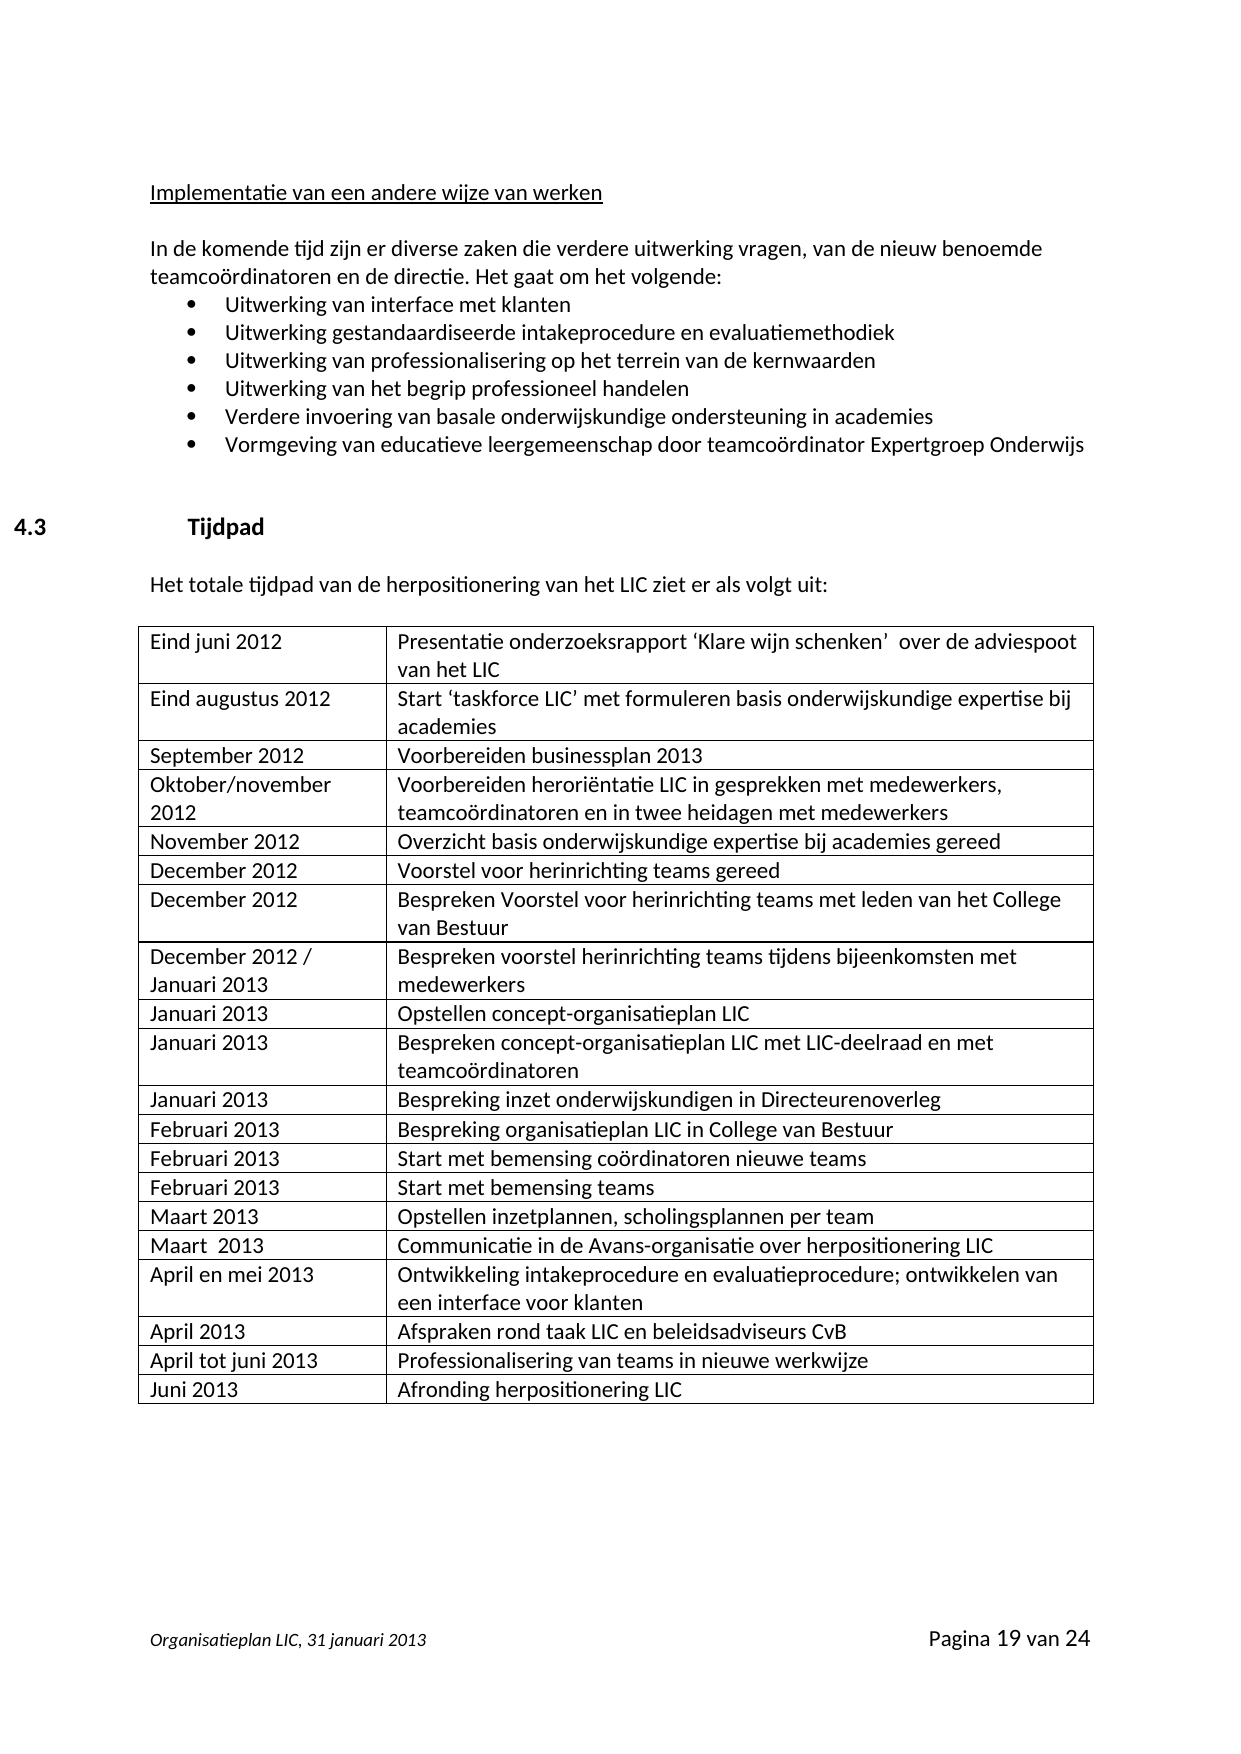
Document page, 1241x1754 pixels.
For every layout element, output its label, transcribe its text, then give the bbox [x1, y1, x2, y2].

table_cell September 2012 [139, 741, 386, 769]
list Vormgeving van educatieve leergemeenschap door teamcoördinator Expertgroep Onderwijs [187, 430, 1090, 458]
table_cell Voorstel voor herinrichting teams gereed [387, 856, 1093, 884]
table_cell Februari 2013 [139, 1115, 386, 1143]
table_cell Januari 2013 [139, 1086, 386, 1114]
table_cell December 2012 [139, 885, 386, 941]
list Verdere invoering van basale onderwijskundige ondersteuning in academies [187, 402, 1090, 430]
table_cell Bespreking organisatieplan LIC in College van Bestuur [387, 1115, 1093, 1143]
text Implementatie van een andere wijze van werken [150, 178, 1090, 206]
table_cell Januari 2013 [139, 1029, 386, 1084]
subtitle Tijdpad [46, 511, 1090, 542]
text In de komende tijd zijn er diverse zaken die verdere uitwerking vragen, van de nieuw benoemde teamcoördinatoren en de directie. Het gaat om het volgende: [150, 234, 1090, 290]
table_cell Start met bemensing teams [387, 1173, 1093, 1201]
table_cell Communicatie in de Avans-organisatie over herpositionering LIC [387, 1231, 1093, 1259]
table_cell November 2012 [139, 827, 386, 855]
table_cell Start met bemensing coördinatoren nieuwe teams [387, 1144, 1093, 1172]
table_cell Bespreken voorstel herinrichting teams tijdens bijeenkomsten met medewerkers [387, 943, 1093, 998]
table_cell Opstellen inzetplannen, scholingsplannen per team [387, 1202, 1093, 1230]
table_cell Opstellen concept-organisatieplan LIC [387, 1000, 1093, 1027]
table_cell Professionalisering van teams in nieuwe werkwijze [387, 1346, 1093, 1374]
table_cell Januari 2013 [139, 1000, 386, 1027]
table_cell Ontwikkeling intakeprocedure en evaluatieprocedure; ontwikkelen van een interface voor klanten [387, 1260, 1093, 1316]
table_cell Bespreken concept-organisatieplan LIC met LIC-deelraad en met teamcoördinatoren [387, 1029, 1093, 1084]
table_header Presentatie onderzoeksrapport ‘Klare wijn schenken’ over de adviespoot van het LIC [387, 627, 1093, 683]
list Uitwerking van professionalisering op het terrein van de kernwaarden [187, 346, 1090, 374]
table_cell Juni 2013 [139, 1375, 386, 1403]
table_cell Bespreken Voorstel voor herinrichting teams met leden van het College van Bestuur [387, 885, 1093, 941]
list Uitwerking van interface met klanten [187, 290, 1090, 318]
table_cell Overzicht basis onderwijskundige expertise bij academies gereed [387, 827, 1093, 855]
table_cell Eind augustus 2012 [139, 684, 386, 740]
table_cell Bespreking inzet onderwijskundigen in Directeurenoverleg [387, 1086, 1093, 1114]
table_header Eind juni 2012 [139, 627, 386, 683]
table_cell April tot juni 2013 [139, 1346, 386, 1374]
table_cell Oktober/november 2012 [139, 770, 386, 826]
table_cell April en mei 2013 [139, 1260, 386, 1316]
table_cell December 2012 [139, 856, 386, 884]
table_cell Afronding herpositionering LIC [387, 1375, 1093, 1403]
table_cell Afspraken rond taak LIC en beleidsadviseurs CvB [387, 1317, 1093, 1345]
list Uitwerking van het begrip professioneel handelen [187, 374, 1090, 402]
table_cell Start ‘taskforce LIC’ met formuleren basis onderwijskundige expertise bij academies [387, 684, 1093, 740]
table_cell Februari 2013 [139, 1173, 386, 1201]
table_cell December 2012 / Januari 2013 [139, 943, 386, 998]
table_cell Voorbereiden heroriëntatie LIC in gesprekken met medewerkers, teamcoördinatoren en in twee heidagen met medewerkers [387, 770, 1093, 826]
text Het totale tijdpad van de herpositionering van het LIC ziet er als volgt uit: [150, 570, 1090, 598]
table_cell Voorbereiden businessplan 2013 [387, 741, 1093, 769]
table_cell Maart 2013 [139, 1231, 386, 1259]
list Uitwerking gestandaardiseerde intakeprocedure en evaluatiemethodiek [187, 318, 1090, 346]
table_cell April 2013 [139, 1317, 386, 1345]
table_cell Februari 2013 [139, 1144, 386, 1172]
table_cell Maart 2013 [139, 1202, 386, 1230]
